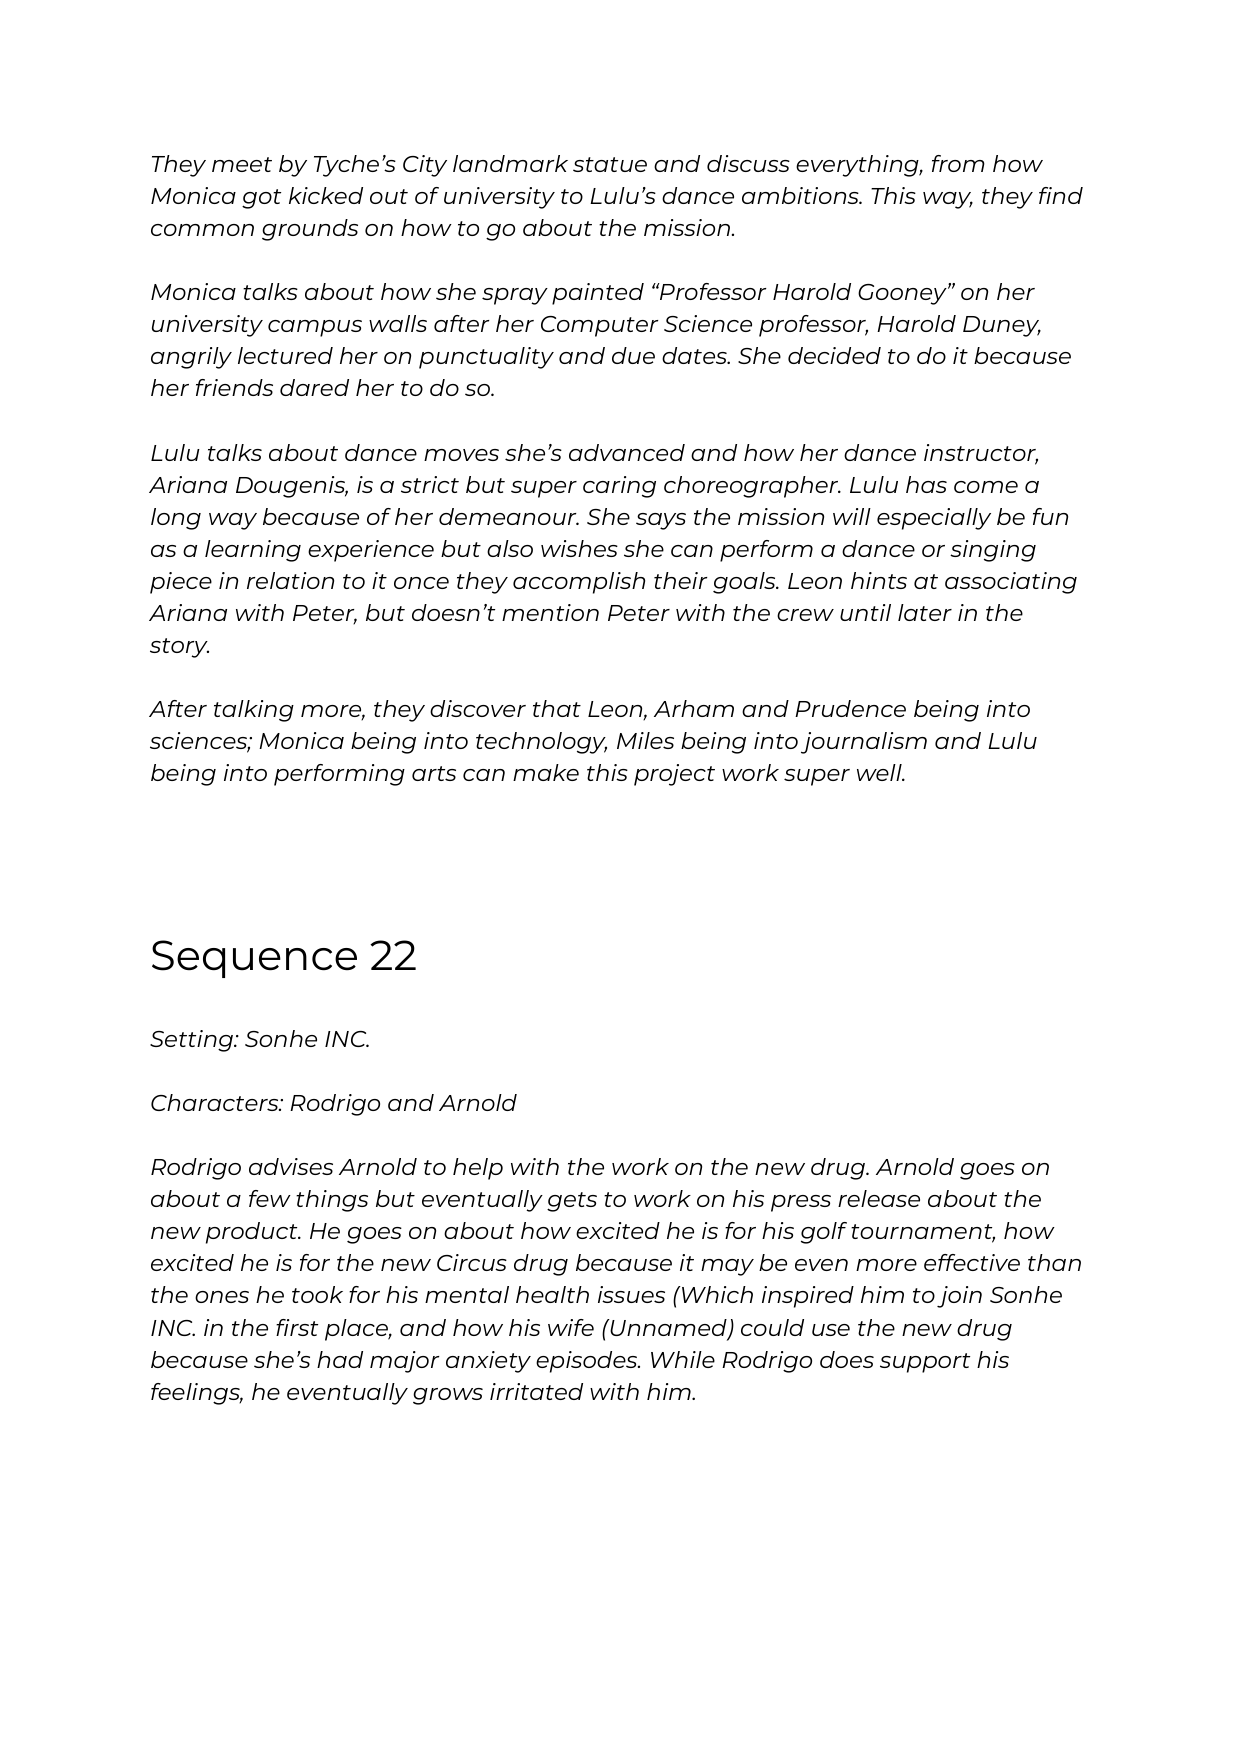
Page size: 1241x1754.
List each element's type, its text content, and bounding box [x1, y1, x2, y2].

subtitle Sequence 22 [150, 929, 1090, 980]
text Characters: Rodrigo and Arnold [150, 1089, 1090, 1117]
text Lulu talks about dance moves she’s advanced and how her dance instructor, Ariana Dougenis, is a strict but super caring choreographer. Lulu has come a long way because of her demeanour. She says the mission will especially be fun as a learning experience but also wishes she can perform a dance or singing piece in relation to it once they accomplish their goals. Leon hints at associating Ariana with Peter, but doesn’t mention Peter with the crew until later in the story. [150, 439, 1090, 659]
text Monica talks about how she spray painted “Professor Harold Gooney” on her university campus walls after her Computer Science professor, Harold Duney, angrily lectured her on punctuality and due dates. She decided to do it because her friends dared her to do so. [150, 278, 1090, 402]
text Setting: Sonhe INC. [150, 1025, 1090, 1053]
text They meet by Tyche’s City landmark statue and discuss everything, from how Monica got kicked out of university to Lulu’s dance ambitions. This way, they find common grounds on how to go about the mission. [150, 150, 1090, 242]
text Rodrigo advises Arnold to help with the work on the new drug. Arnold goes on about a few things but eventually gets to work on his press release about the new product. He goes on about how excited he is for his golf tournament, how excited he is for the new Circus drug because it may be even more effective than the ones he took for his mental health issues (Which inspired him to join Sonhe INC. in the first place, and how his wife (Unnamed) could use the new drug because she’s had major anxiety episodes. While Rodrigo does support his feelings, he eventually grows irritated with him. [150, 1153, 1090, 1406]
text After talking more, they discover that Leon, Arham and Prudence being into sciences; Monica being into technology, Miles being into journalism and Lulu being into performing arts can make this project work super well. [150, 695, 1090, 787]
